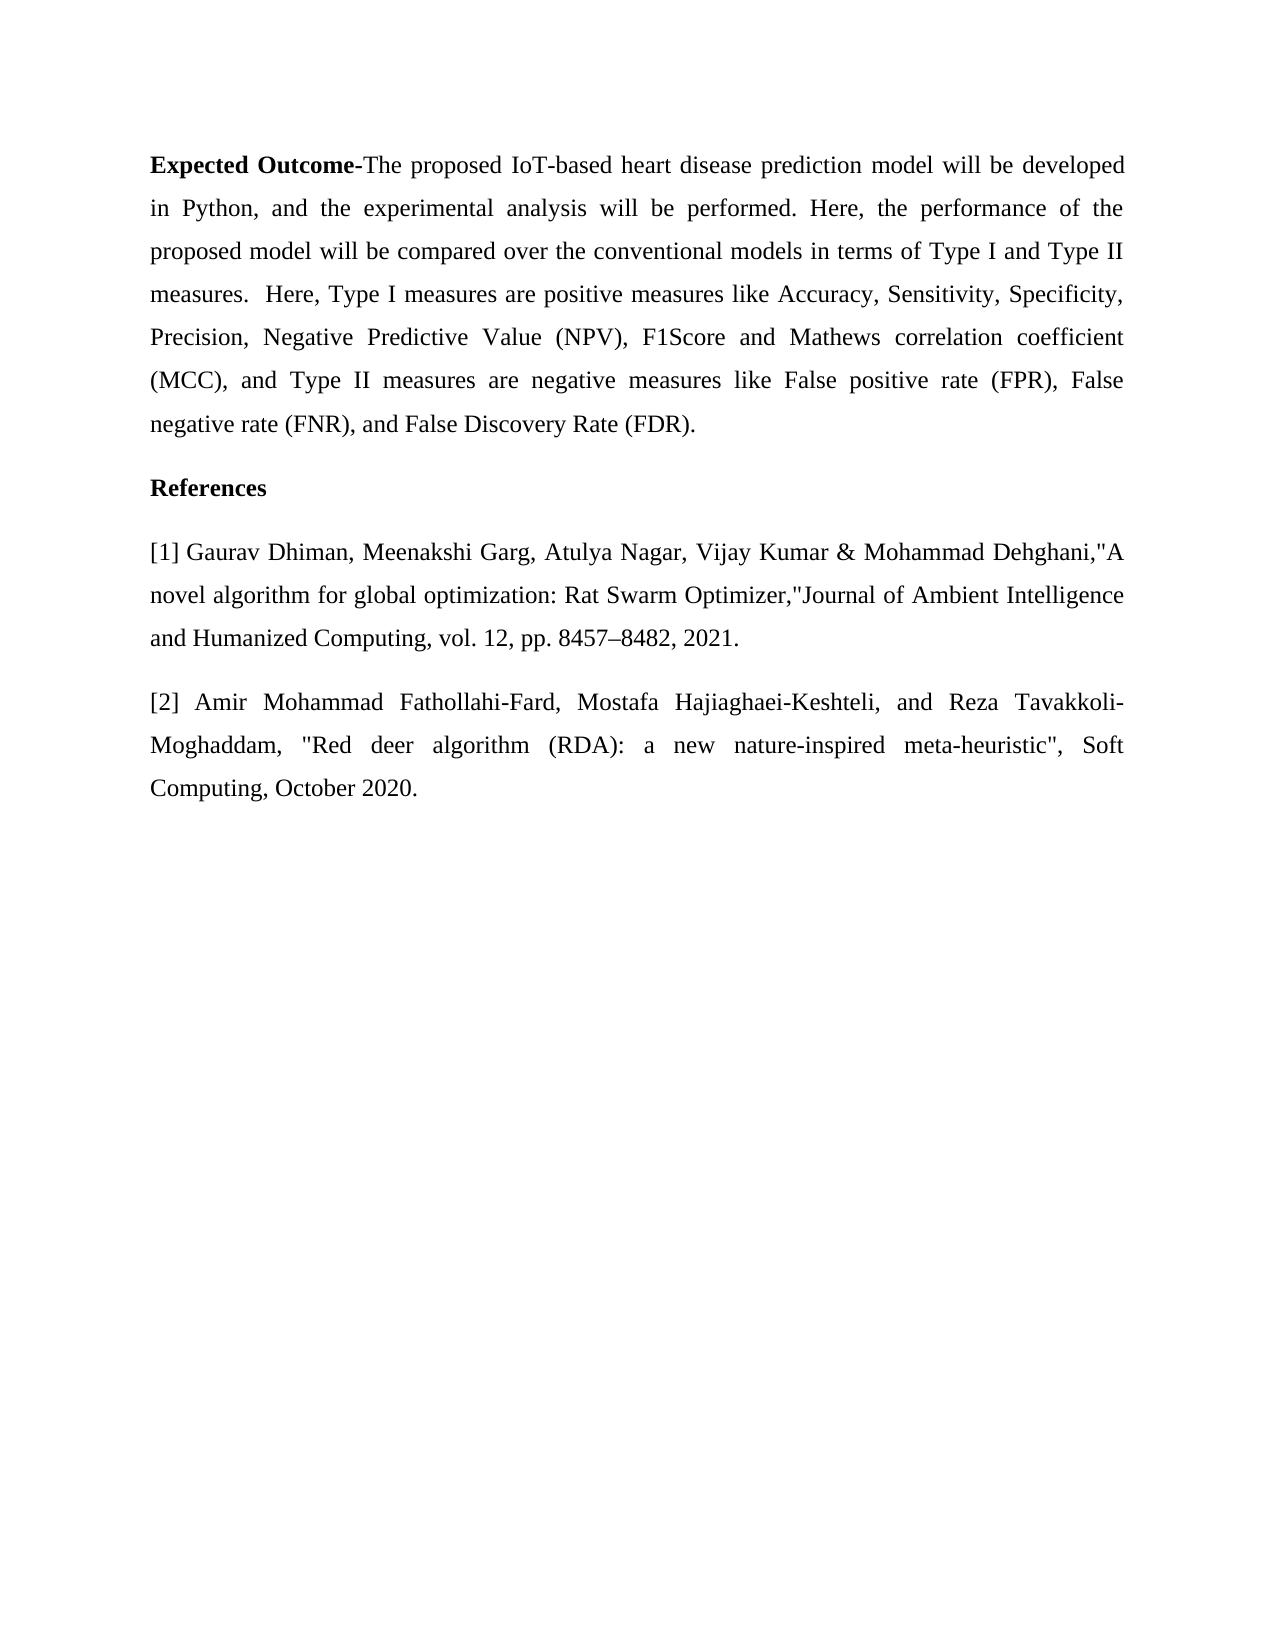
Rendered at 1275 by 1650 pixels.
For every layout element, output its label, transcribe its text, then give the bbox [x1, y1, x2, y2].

text [1] Gaurav Dhiman, Meenakshi Garg, Atulya Nagar, Vijay Kumar & Mohammad Dehghani,"A novel algorithm for global optimization: Rat Swarm Optimizer,"Journal of Ambient Intelligence and Humanized Computing, vol. 12, pp. 8457–8482, 2021. [150, 537, 1125, 652]
text Expected Outcome-The proposed IoT-based heart disease prediction model will be developed in Python, and the experimental analysis will be performed. Here, the performance of the proposed model will be compared over the conventional models in terms of Type I and Type II measures. Here, Type I measures are positive measures like Accuracy, Sensitivity, Specificity, Precision, Negative Predictive Value (NPV), F1Score and Mathews correlation coefficient (MCC), and Type II measures are negative measures like False positive rate (FPR), False negative rate (FNR), and False Discovery Rate (FDR). [150, 150, 1125, 437]
text [2] Amir Mohammad Fathollahi-Fard, Mostafa Hajiaghaei-Keshteli, and Reza Tavakkoli-Moghaddam, "Red deer algorithm (RDA): a new nature-inspired meta-heuristic", Soft Computing, October 2020. [150, 687, 1125, 802]
text References [150, 473, 1125, 501]
